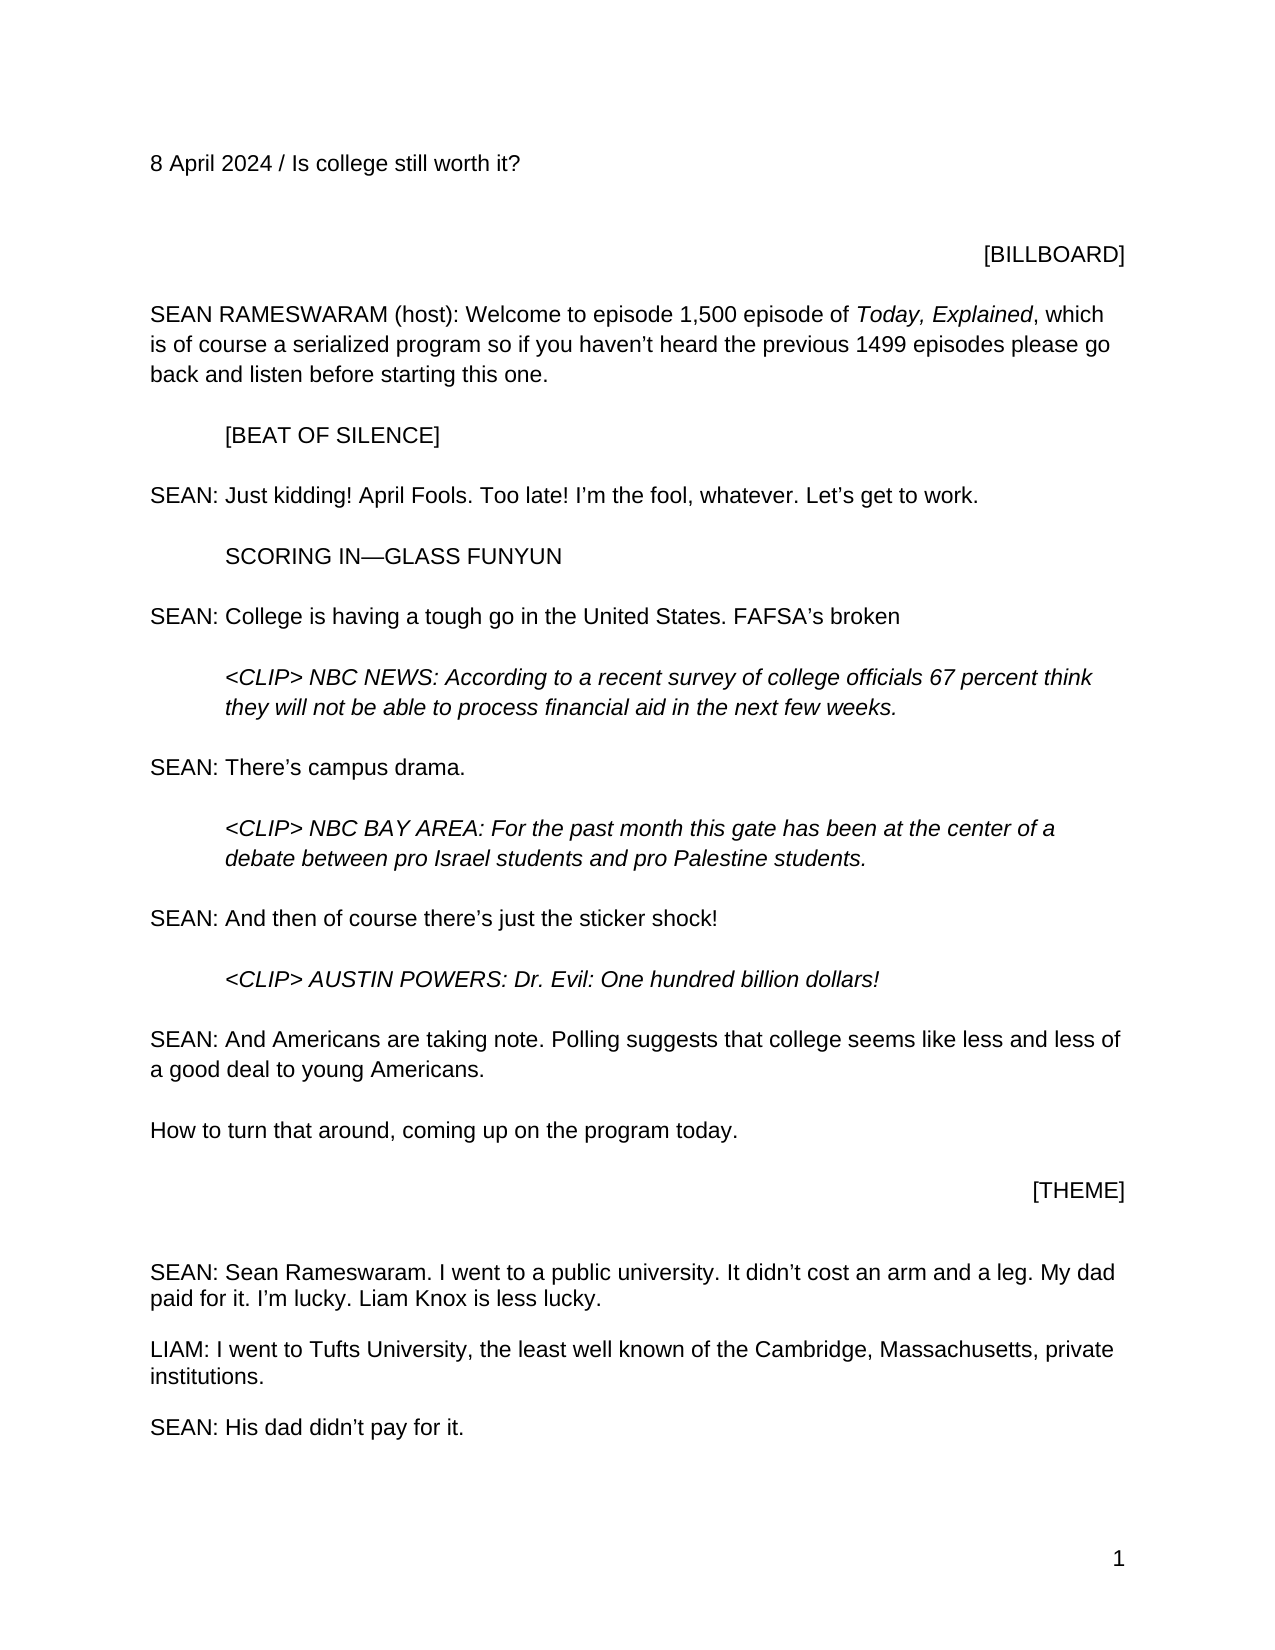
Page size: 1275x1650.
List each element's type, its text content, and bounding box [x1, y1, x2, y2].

text SCORING IN—GLASS FUNYUN [225, 512, 1125, 569]
text <CLIP> AUSTIN POWERS: Dr. Evil: One hundred billion dollars! [150, 966, 1125, 992]
text SEAN: There’s campus drama. [150, 754, 1125, 781]
text [BEAT OF SILENCE] [150, 422, 1125, 448]
text [THEME] [150, 1177, 1125, 1203]
text LIAM: I went to Tufts University, the least well known of the Cambridge, Massachusetts, private institutions. [150, 1336, 1125, 1389]
text SEAN: College is having a tough go in the United States. FAFSA’s broken [150, 573, 1125, 629]
text <CLIP> NBC BAY AREA: For the past month this gate has been at the center of a debate between pro Israel students and pro Palestine students. [225, 814, 1125, 871]
text [BILLBOARD] [150, 241, 1125, 267]
text SEAN: His dad didn’t pay for it. [150, 1414, 1125, 1440]
text SEAN: And then of course there’s just the sticker shock! [150, 905, 1125, 932]
text SEAN: Sean Rameswaram. I went to a public university. It didn’t cost an arm and a leg. My dad paid for it. I’m lucky. Liam Knox is less lucky. [150, 1232, 1125, 1311]
text How to turn that around, coming up on the program today. [150, 1086, 1125, 1143]
text 8 April 2024 / Is college still worth it? [150, 150, 1125, 176]
text SEAN: Just kidding! April Fools. Too late! I’m the fool, whatever. Let’s get to work. [150, 482, 1125, 509]
text SEAN RAMESWARAM (host): Welcome to episode 1,500 episode of Today, Explained, which is of course a serialized program so if you haven’t heard the previous 1499 episodes please go back and listen before starting this one. [150, 301, 1125, 388]
text <CLIP> NBC NEWS: According to a recent survey of college officials 67 percent think they will not be able to process financial aid in the next few weeks. [225, 663, 1125, 720]
text SEAN: And Americans are taking note. Polling suggests that college seems like less and less of a good deal to young Americans. [150, 1026, 1125, 1083]
